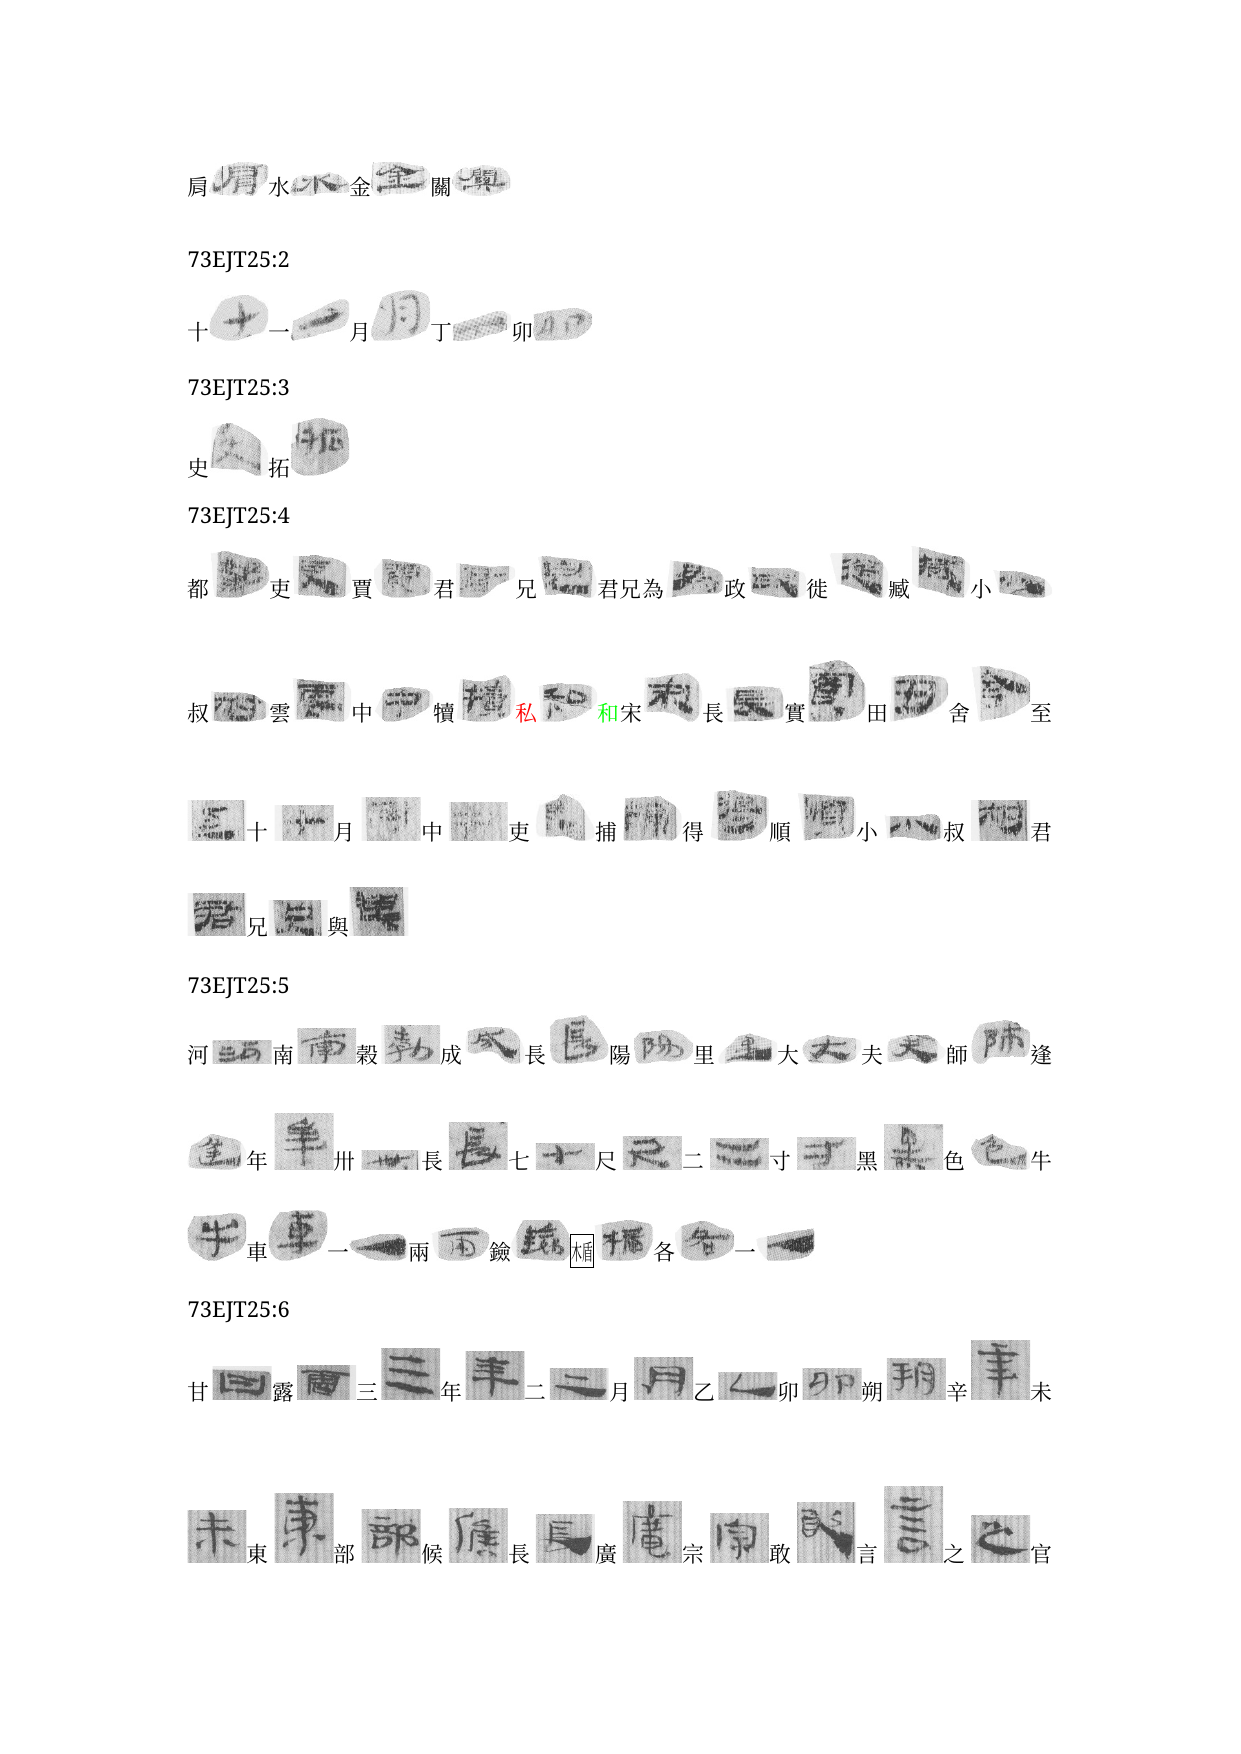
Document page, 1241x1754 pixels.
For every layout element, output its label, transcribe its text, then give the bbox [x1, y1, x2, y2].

text 73EJT25:2 [187, 243, 1053, 275]
picture [292, 555, 352, 598]
picture [884, 814, 944, 841]
picture [535, 1143, 595, 1170]
picture [448, 802, 508, 841]
picture [971, 1340, 1031, 1400]
picture [268, 1210, 328, 1261]
picture [187, 800, 247, 841]
picture [993, 570, 1053, 598]
picture [361, 1509, 421, 1563]
picture [533, 308, 593, 341]
picture [371, 162, 431, 196]
picture [290, 172, 350, 196]
picture [549, 1368, 609, 1400]
picture [886, 1358, 946, 1400]
picture [274, 1113, 334, 1170]
picture [802, 1368, 862, 1400]
picture [456, 563, 516, 598]
picture [465, 1351, 525, 1400]
picture [549, 1015, 609, 1064]
picture [209, 295, 269, 341]
picture [452, 311, 512, 341]
picture [622, 796, 682, 841]
picture [187, 1213, 247, 1261]
picture [747, 567, 807, 598]
picture [381, 1025, 441, 1064]
picture [361, 1150, 421, 1170]
picture [634, 1357, 694, 1400]
picture [807, 660, 867, 722]
text 73EJT25:3 [187, 371, 1053, 403]
picture [430, 1227, 490, 1261]
picture [971, 1515, 1031, 1563]
picture [971, 1134, 1031, 1170]
picture [971, 1020, 1031, 1064]
picture [212, 1366, 272, 1400]
picture [634, 1030, 694, 1064]
picture [710, 790, 769, 841]
picture [535, 794, 595, 841]
picture [456, 675, 516, 722]
text 十一月丁卯 [187, 290, 1053, 355]
picture [665, 560, 725, 598]
picture [361, 797, 421, 841]
picture [535, 1514, 595, 1563]
picture [756, 1228, 816, 1261]
picture [212, 1040, 272, 1064]
picture [210, 690, 270, 722]
picture [274, 805, 334, 841]
picture [448, 1122, 508, 1170]
picture [537, 556, 597, 598]
picture [538, 683, 598, 722]
picture [797, 1502, 857, 1563]
text 73EJT25:6 [187, 1292, 1053, 1325]
picture [371, 290, 431, 341]
picture [797, 793, 857, 841]
picture [829, 553, 889, 598]
picture [971, 800, 1031, 841]
text 史拓 [187, 418, 1053, 483]
picture [452, 165, 512, 196]
picture [889, 675, 949, 722]
picture [290, 418, 350, 476]
picture [725, 686, 785, 722]
picture [643, 673, 703, 722]
picture [710, 1138, 769, 1170]
picture [886, 1035, 946, 1064]
picture [187, 1134, 247, 1170]
picture [911, 546, 971, 598]
picture [209, 423, 269, 476]
picture [448, 1508, 508, 1563]
text 都吏賈君兄君兄為政徙臧小叔雲中犢私和宋長實田舍至十月中吏捕得順小叔君兄與 [187, 546, 1053, 953]
picture [210, 551, 270, 598]
picture [209, 162, 269, 196]
picture [349, 1234, 409, 1261]
picture [675, 1221, 735, 1261]
picture [349, 887, 409, 936]
picture [187, 893, 247, 936]
picture [381, 1348, 441, 1400]
picture [511, 1220, 571, 1261]
text 肩水金關 [187, 162, 1053, 227]
picture [465, 1027, 525, 1064]
picture [297, 1028, 357, 1064]
picture [797, 1137, 857, 1170]
picture [274, 1493, 334, 1563]
picture [374, 559, 434, 598]
text 73EJT25:5 [187, 968, 1053, 1001]
picture [884, 1124, 944, 1170]
picture [297, 1365, 357, 1400]
picture [268, 900, 328, 936]
picture [718, 1372, 778, 1400]
picture [290, 299, 350, 341]
picture [802, 1035, 862, 1064]
picture [718, 1033, 778, 1064]
picture [971, 666, 1031, 722]
text 73EJT25:4 [187, 499, 1053, 531]
picture [884, 1486, 944, 1563]
picture [374, 687, 434, 722]
picture [292, 678, 352, 722]
picture [187, 1510, 247, 1563]
picture [594, 1220, 654, 1261]
picture [622, 1136, 682, 1170]
picture [710, 1513, 769, 1563]
picture [622, 1501, 682, 1563]
